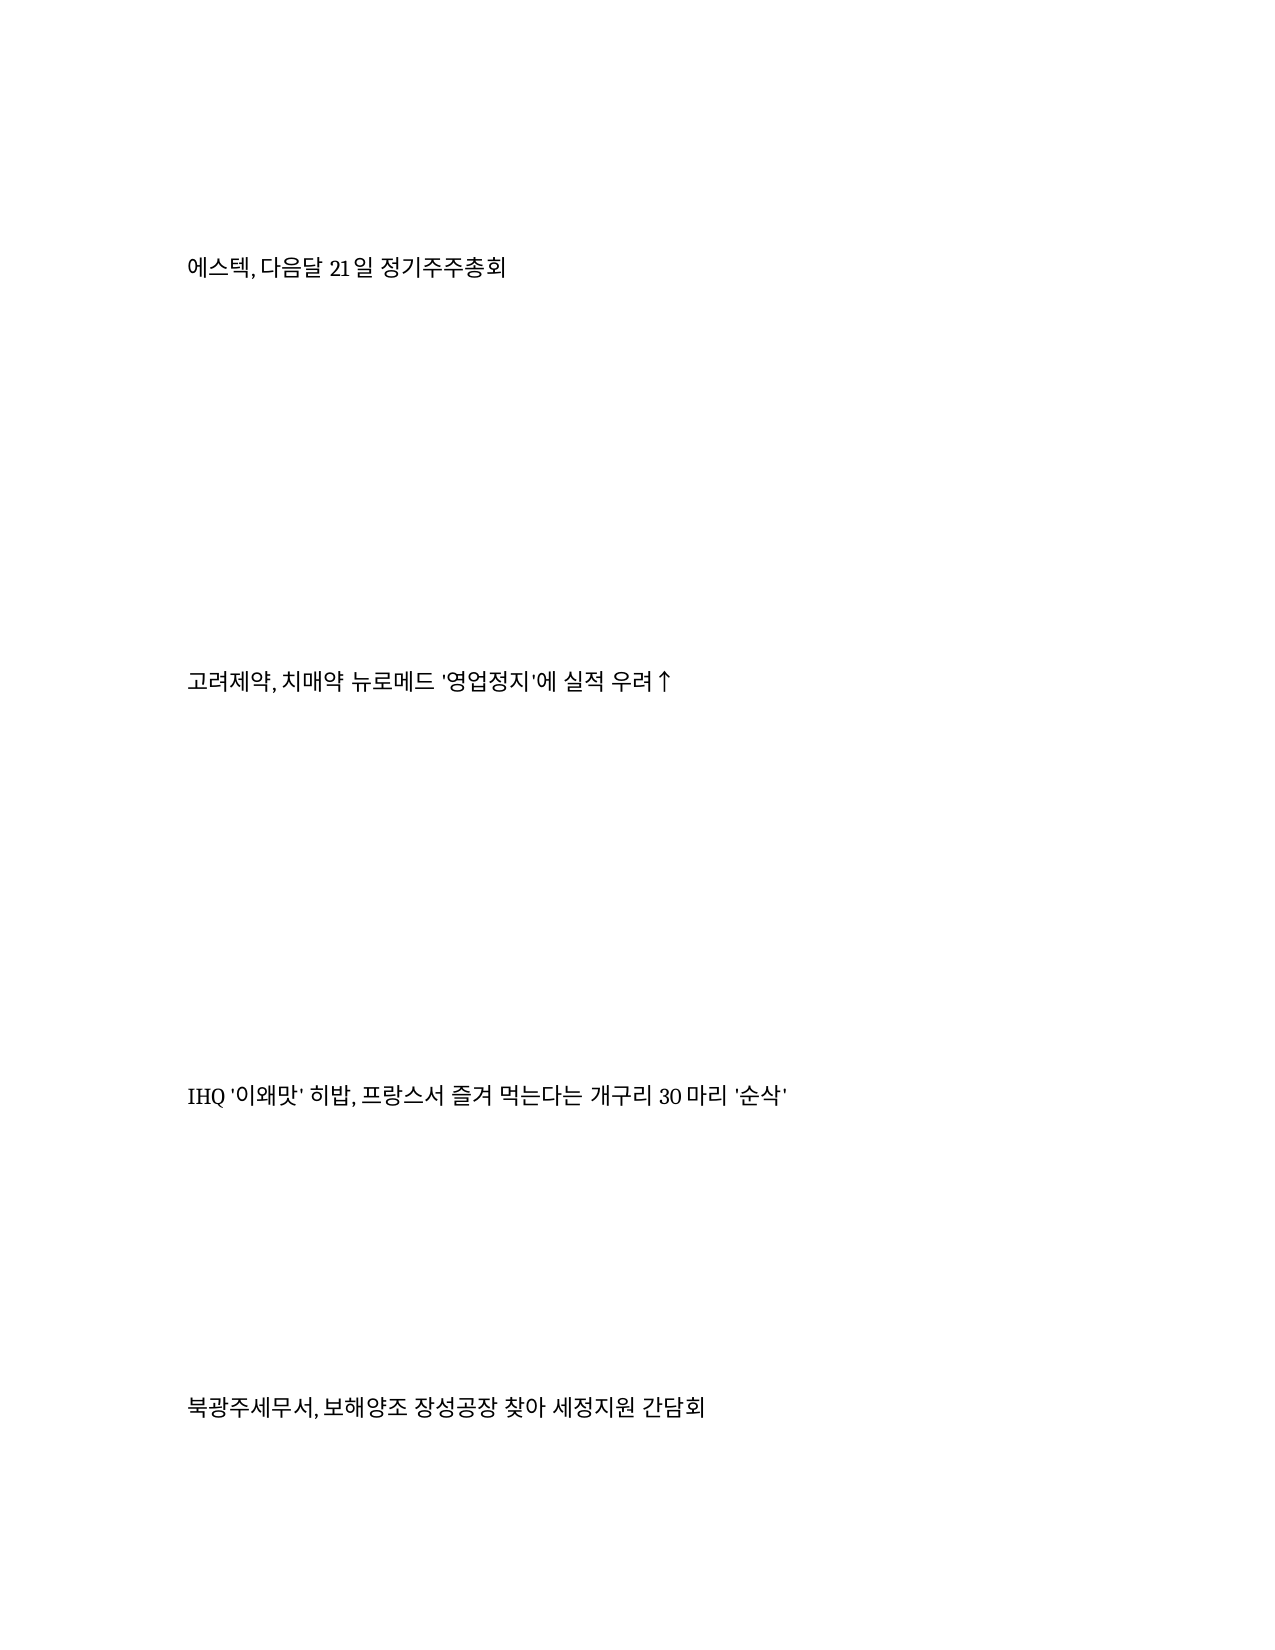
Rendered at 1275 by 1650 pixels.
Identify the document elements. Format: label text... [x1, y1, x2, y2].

text 에스텍, 다음달 21일 정기주주총회 [187, 252, 1087, 283]
text IHQ '이왜맛' 히밥, 프랑스서 즐겨 먹는다는 개구리 30마리 '순삭' [187, 1080, 1087, 1111]
text 북광주세무서, 보해양조 장성공장 찾아 세정지원 간담회 [187, 1392, 1087, 1423]
text 고려제약, 치매약 뉴로메드 '영업정지'에 실적 우려↑ [187, 666, 1087, 697]
